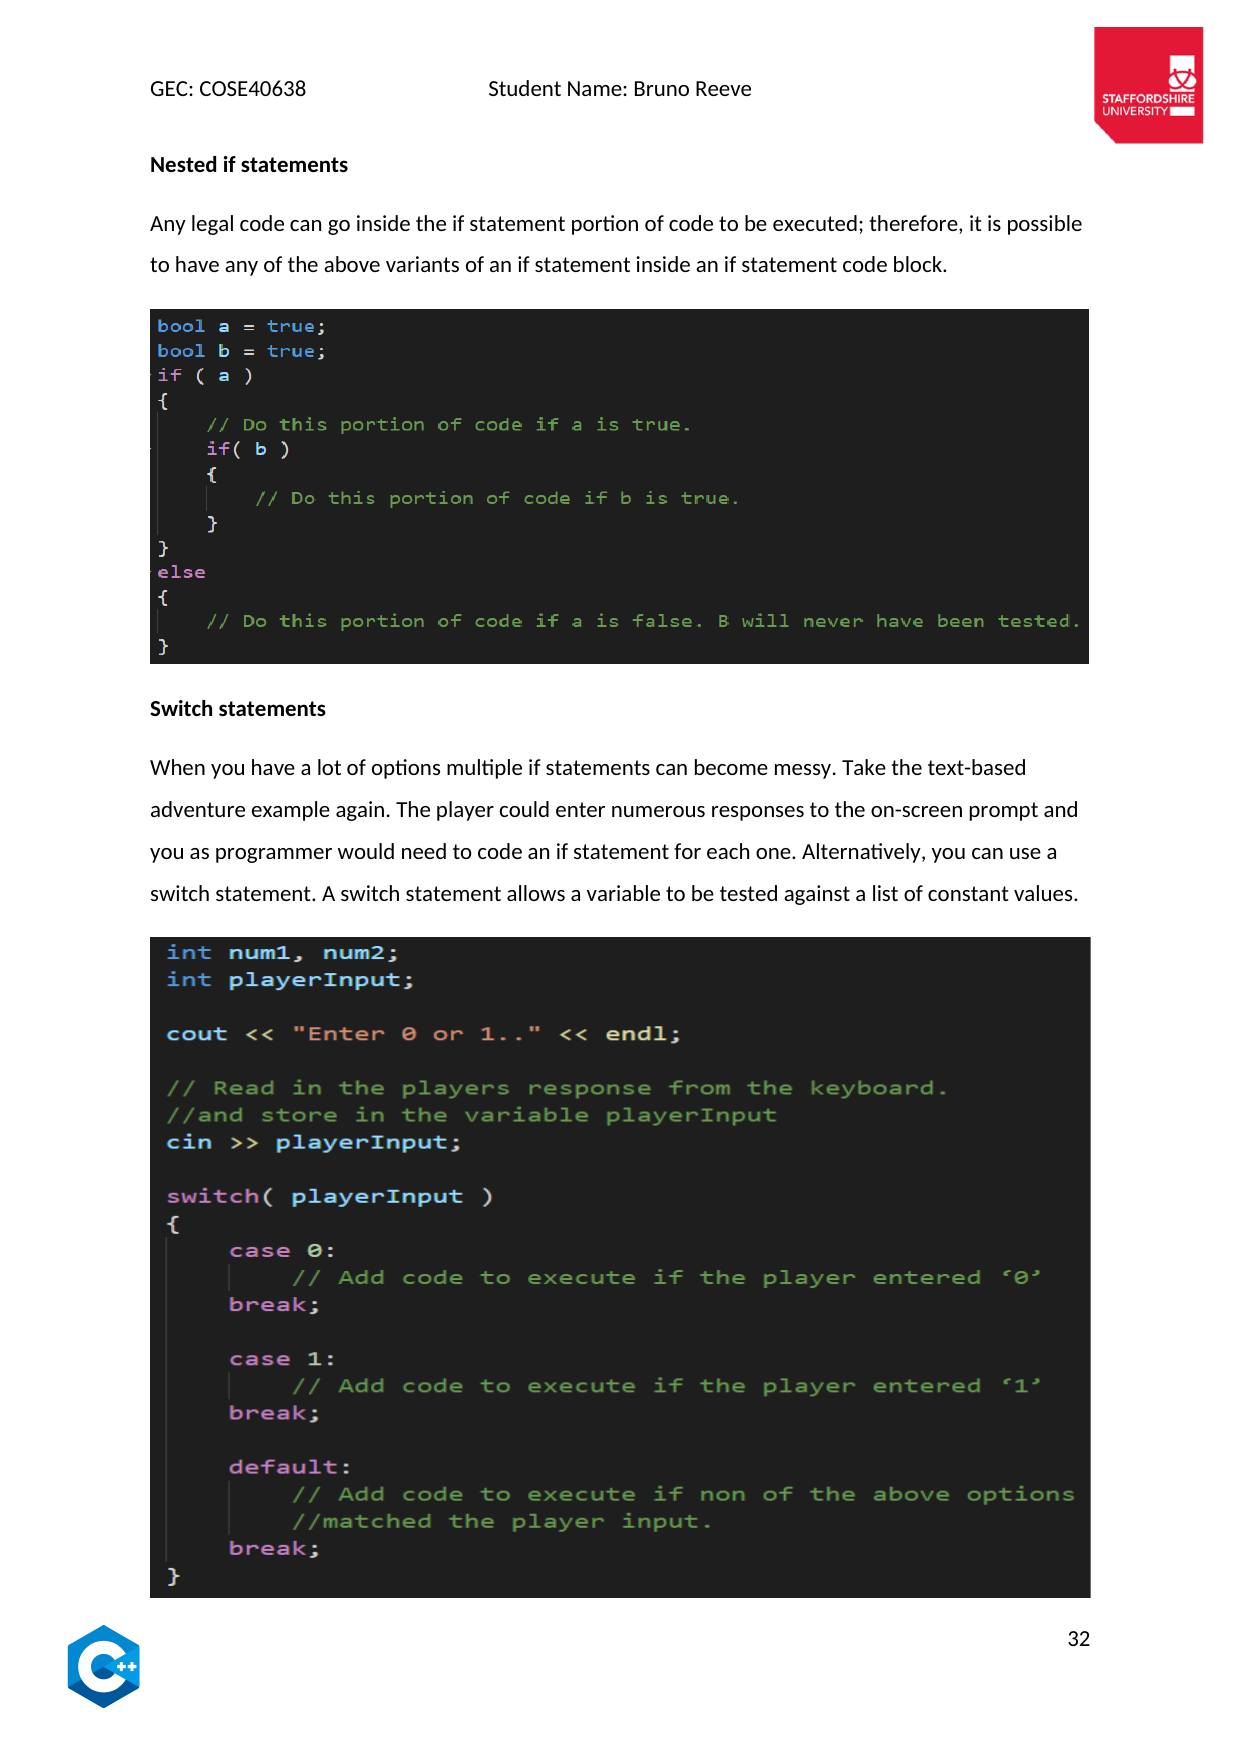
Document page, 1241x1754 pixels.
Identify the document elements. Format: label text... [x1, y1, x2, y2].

text Nested if statements [150, 150, 1090, 178]
text Switch statements [150, 694, 1090, 723]
picture [150, 309, 1089, 664]
picture [53, 1625, 150, 1708]
picture [1088, 27, 1209, 148]
picture [150, 937, 1091, 1598]
text Any legal code can go inside the if statement portion of code to be executed; therefore, it is possible to have any of the above variants of an if statement inside an if statement code block. [150, 209, 1090, 279]
text When you have a lot of options multiple if statements can become messy. Take the text-based adventure example again. The player could enter numerous responses to the on-screen prompt and you as programmer would need to code an if statement for each one. Alternatively, you can use a switch statement. A switch statement allows a variable to be tested against a list of constant values. [150, 753, 1090, 907]
